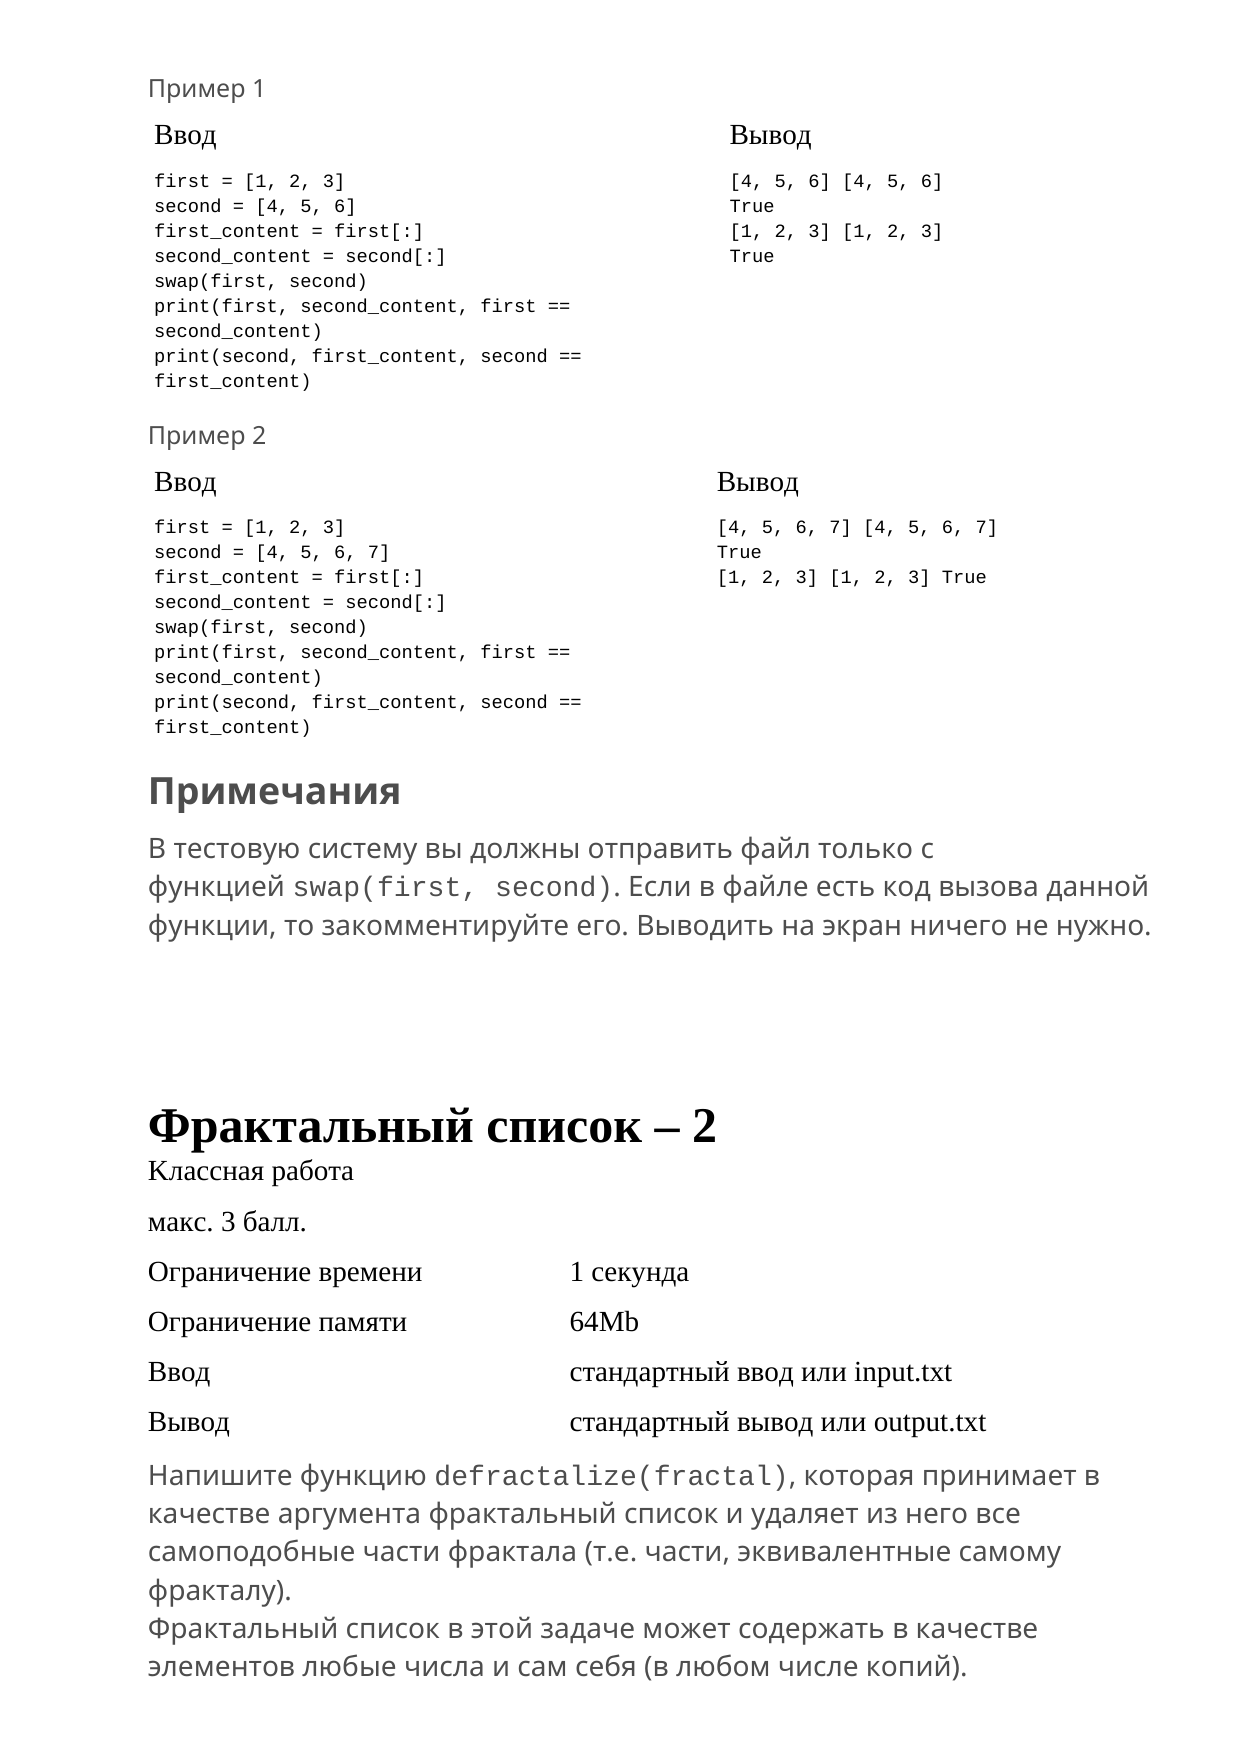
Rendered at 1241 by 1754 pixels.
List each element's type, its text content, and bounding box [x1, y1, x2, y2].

table_cell [4, 5, 6] [4, 5, 6] True [1, 2, 3] [1, 2, 3] True [723, 168, 991, 393]
table_header 1 секунда [569, 1254, 991, 1304]
table_header Вывод [710, 464, 1033, 514]
table_header Ввод [148, 118, 723, 168]
table_cell first = [1, 2, 3] second = [4, 5, 6, 7] first_content = first[:] second_content = second[:] swap(first, second) print(first, second_content, first == second_content) print(second, first_content, second == first_content) [148, 514, 710, 739]
table_cell first = [1, 2, 3] second = [4, 5, 6] first_content = first[:] second_content = second[:] swap(first, second) print(first, second_content, first == second_content) print(second, first_content, second == first_content) [148, 168, 723, 393]
table_cell Ввод [148, 1354, 569, 1404]
text Напишите функцию defractalize(fractal), которая принимает в качестве аргумента фрактальный список и удаляет из него все самоподобные части фрактала (т.е. части, эквивалентные самому фракталу). Фрактальный список в этой задаче может содержать в качестве элементов любые числа и сам себя (в любом числе копий). [148, 1455, 1181, 1685]
table_cell Вывод [148, 1405, 569, 1455]
text макс. 3 балл. [148, 1204, 1181, 1237]
table_header Вывод [723, 118, 991, 168]
table_cell стандартный ввод или input.txt [569, 1354, 991, 1404]
table_header Ограничение времени [148, 1254, 569, 1304]
table_cell стандартный вывод или output.txt [569, 1405, 991, 1455]
table_cell Ограничение памяти [148, 1304, 569, 1354]
table_header Ввод [148, 464, 710, 514]
subtitle Примечания [148, 764, 1181, 815]
subtitle Пример 1 [148, 71, 1181, 105]
text В тестовую систему вы должны отправить файл только с функцией swap(first, second). Если в файле есть код вызова данной функции, то закомментируйте его. Выводить на экран ничего не нужно. [148, 828, 1181, 943]
subtitle Фрактальный список – 2 [148, 1096, 1181, 1153]
text Kлассная работа [148, 1153, 1181, 1187]
table_cell [4, 5, 6, 7] [4, 5, 6, 7] True [1, 2, 3] [1, 2, 3] True [710, 514, 1033, 739]
table_cell 64Mb [569, 1304, 991, 1354]
subtitle Пример 2 [148, 418, 1181, 452]
